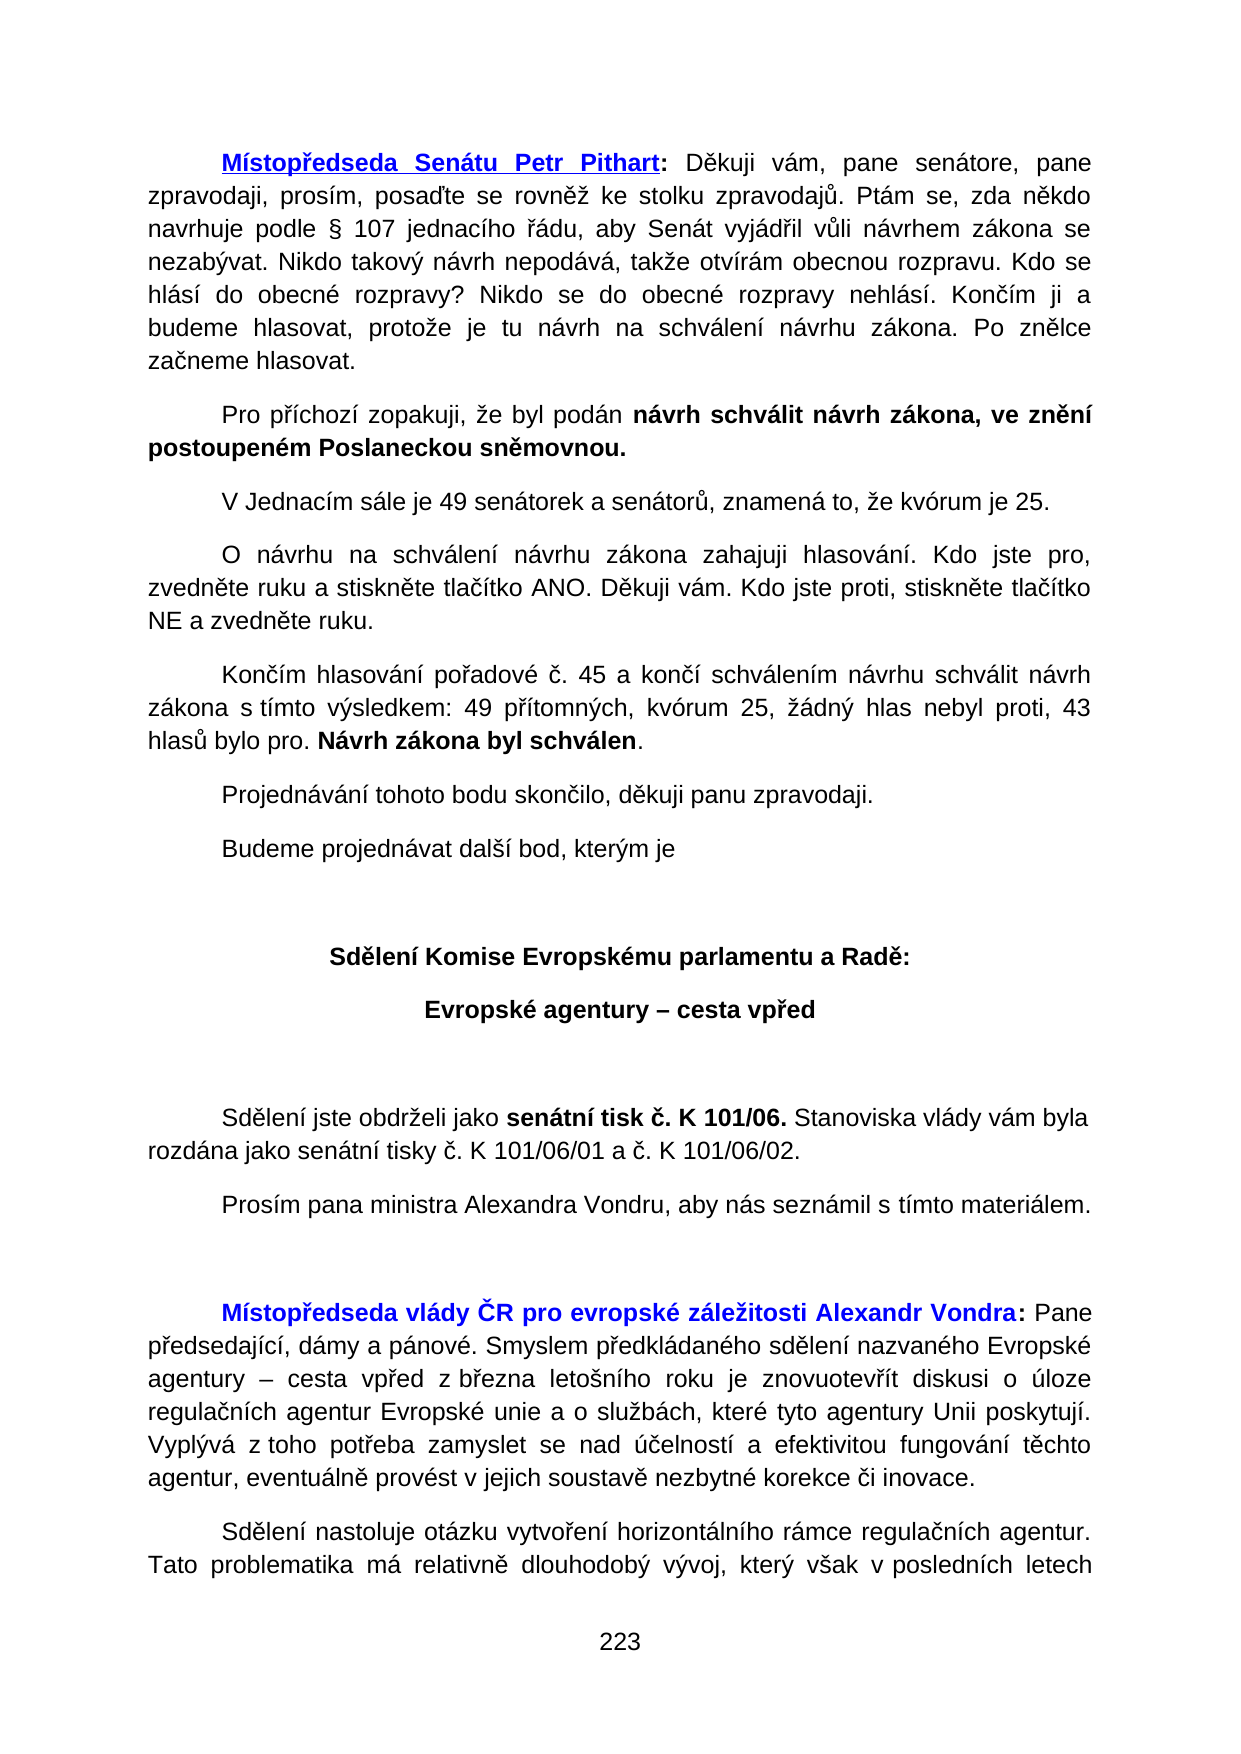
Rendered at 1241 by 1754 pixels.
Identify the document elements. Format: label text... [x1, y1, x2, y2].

text Místopředseda vlády ČR pro evropské záležitosti Alexandr Vondra: Pane předsedající, dámy a pánové. Smyslem předkládaného sdělení nazvaného Evropské agentury – cesta vpřed z března letošního roku je znovuotevřít diskusi o úloze regulačních agentur Evropské unie a o službách, které tyto agentury Unii poskytují. Vyplývá z toho potřeba zamyslet se nad účelností a efektivitou fungování těchto agentur, eventuálně provést v jejich soustavě nezbytné korekce či inovace. [148, 1298, 1093, 1492]
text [148, 1517, 1093, 1578]
text Pro příchozí zopakuji, že byl podán návrh schválit návrh zákona, ve znění postoupeném Poslaneckou sněmovnou. [148, 399, 1093, 461]
text Končím hlasování pořadové č. končí schválením návrhu schválit návrh zákona s tímto výsledkem: 49 přítomných, kvórum 25, žádný hlas nebyl proti, 43 hlasů bylo pro. Návrh zákona byl schválen. [148, 660, 1093, 755]
text Budeme projednávat další bod, kterým je [148, 834, 1093, 863]
text Sdělení jste obdrželi jako senátní tisk č. K 101/06. Stanoviska vlády vám byla rozdána jako senátní tisky č. K 101/06/01 a č. K 101/06/02. [148, 1103, 1093, 1165]
text V Jednacím sále je 49 senátorek a senátorů, znamená to, že kvórum je 25. [148, 486, 1093, 515]
text Sdělení Komise Evropskému parlamentu a Radě: [148, 942, 1093, 970]
text Místopředseda Senátu Petr Pithart: Děkuji vám, pane senátore, pane zpravodaji, prosím, posaďte se rovněž ke stolku zpravodajů. Ptám se, zda někdo navrhuje podle § 107 jednacího řádu, aby Senát vyjádřil vůli návrhem zákona se nezabývat. Nikdo takový návrh nepodává, takže otvírám obecnou rozpravu. Kdo se hlásí do obecné rozpravy? Nikdo se do obecné rozpravy nehlásí. Končím ji a budeme hlasovat, protože je tu návrh na schválení návrhu zákona. Po znělce začneme hlasovat. [148, 148, 1093, 374]
text Prosím pana ministra Alexandra Vondru, aby nás seznámil s tímto materiálem. [148, 1190, 1093, 1219]
text Projednávání tohoto bodu skončilo, děkuji panu zpravodaji. [148, 780, 1093, 809]
text Evropské agentury – cesta vpřed [148, 996, 1093, 1024]
text O návrhu na schválení návrhu zákona zahajuji hlasování. Kdo jste pro, zvedněte ruku a stiskněte tlačítko ANO. Děkuji vám. Kdo jste proti, stiskněte tlačítko NE a zvedněte ruku. [148, 540, 1093, 635]
